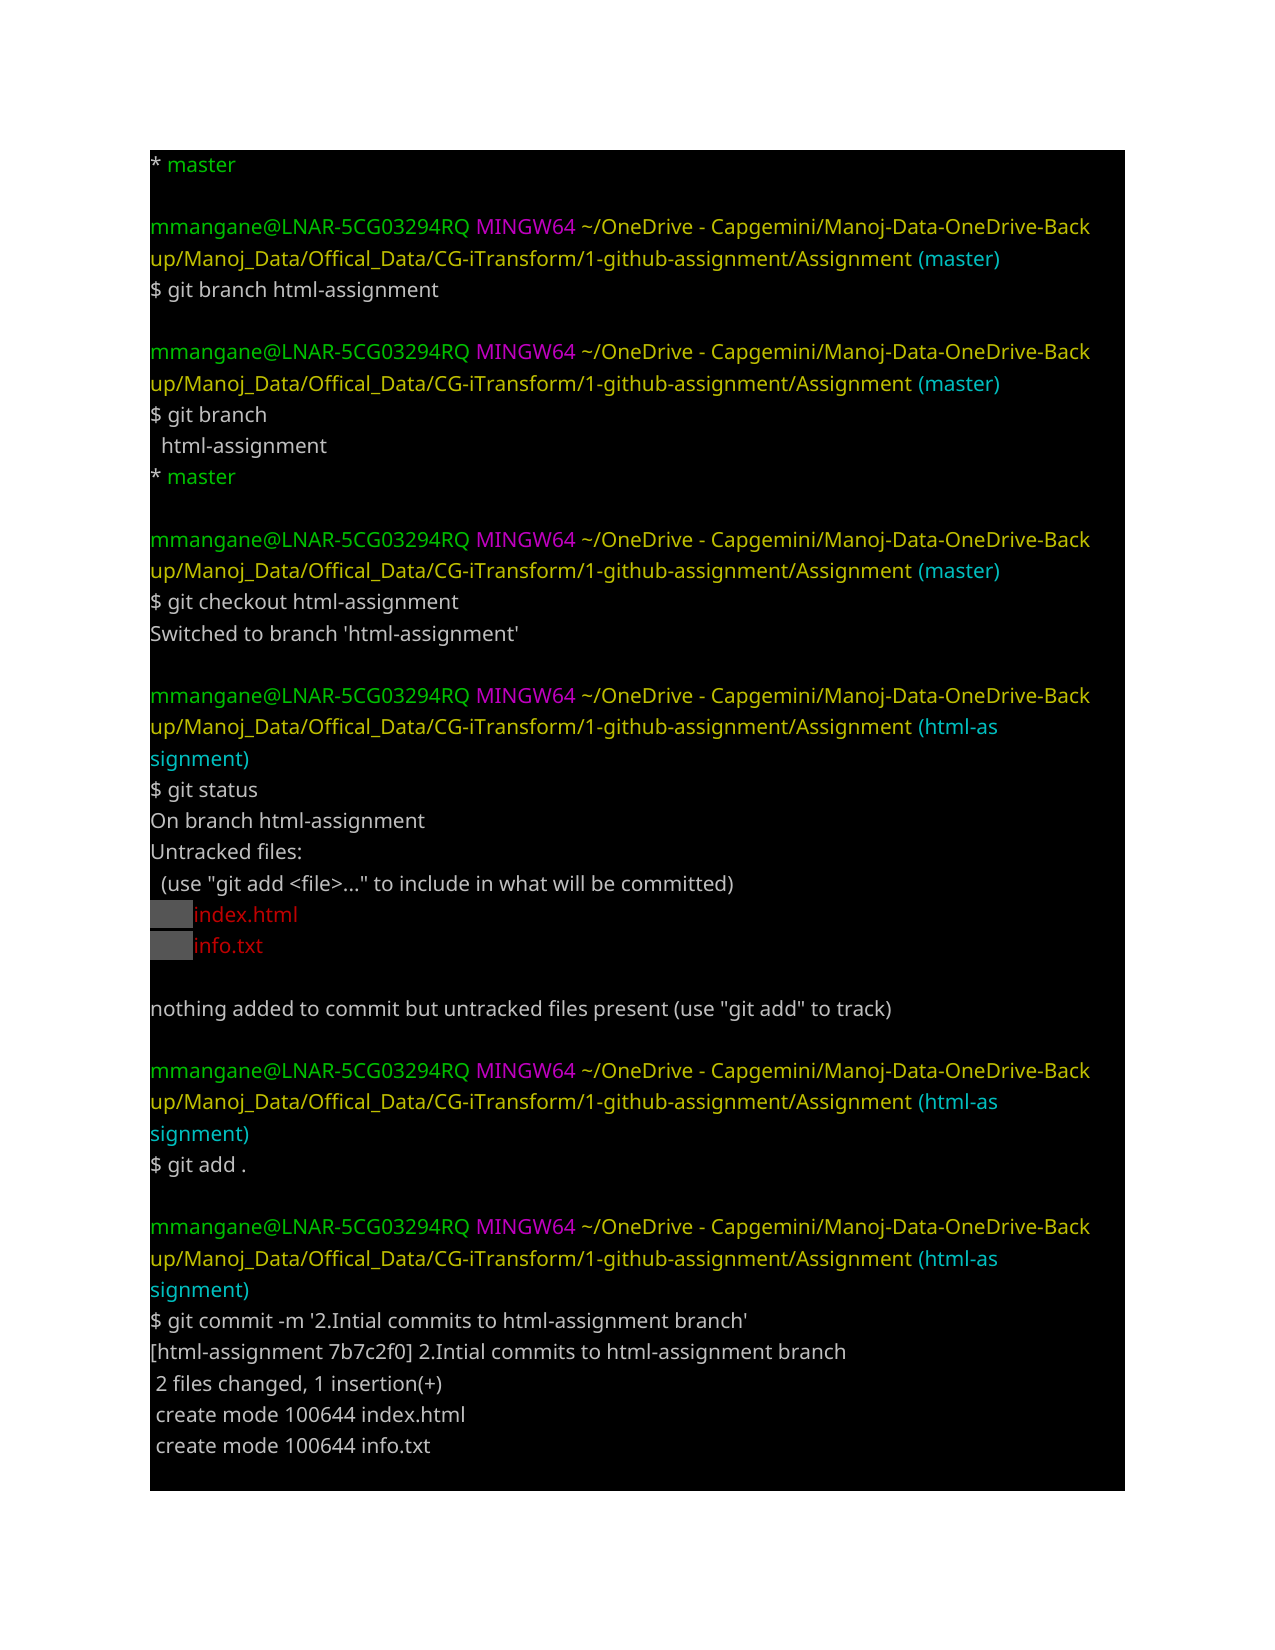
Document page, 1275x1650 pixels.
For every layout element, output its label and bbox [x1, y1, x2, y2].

text [150, 150, 1125, 1491]
